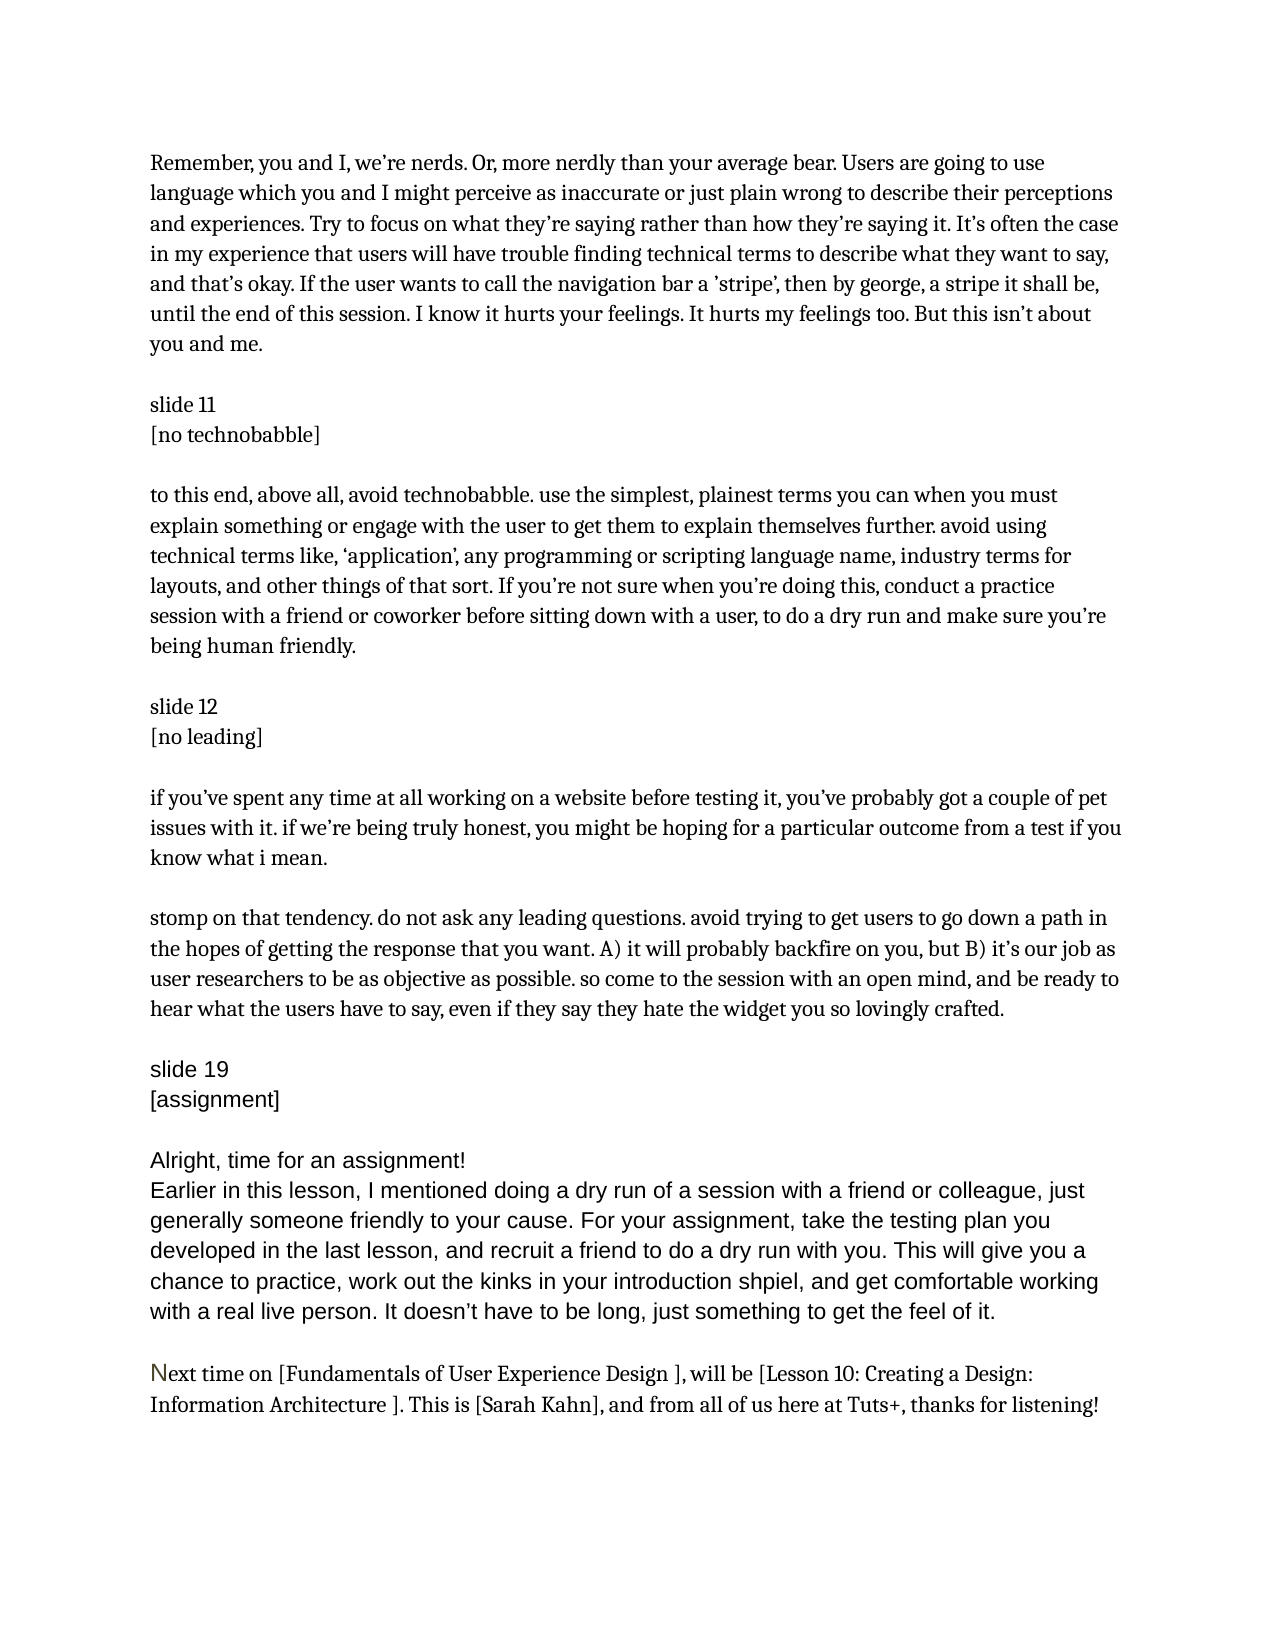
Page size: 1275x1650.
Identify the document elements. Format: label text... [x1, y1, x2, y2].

text slide 19 [150, 1056, 1125, 1083]
text slide 11 [150, 392, 1125, 418]
text Alright, time for an assignment! [150, 1147, 1125, 1173]
text Earlier in this lesson, I mentioned doing a dry run of a session with a friend or colleague, just generally someone friendly to your cause. For your assignment, take the testing plan you developed in the last lesson, and recruit a friend to do a dry run with you. This will give you a chance to practice, work out the kinks in your introduction shpiel, and get comfortable working with a real live person. It doesn’t have to be long, just something to get the feel of it. [150, 1177, 1125, 1324]
text if you’ve spent any time at all working on a website before testing it, you’ve probably got a couple of pet issues with it. if we’re being truly honest, you might be hoping for a particular outcome from a test if you know what i mean. [150, 784, 1125, 871]
text Next time on [Fundamentals of User Experience Design ], will be [Lesson 10: Creating a Design: Information Architecture ]. This is [Sarah Kahn], and from all of us here at Tuts+, thanks for listening! [150, 1358, 1125, 1418]
text Remember, you and I, we’re nerds. Or, more nerdly than your average bear. Users are going to use language which you and I might perceive as inaccurate or just plain wrong to describe their perceptions and experiences. Try to focus on what they’re saying rather than how they’re saying it. It’s often the case in my experience that users will have trouble finding technical terms to describe what they want to say, and that’s okay. If the user wants to call the navigation bar a ’stripe’, then by george, a stripe it shall be, until the end of this session. I know it hurts your feelings. It hurts my feelings too. But this isn’t about you and me. [150, 150, 1125, 358]
text slide 12 [150, 694, 1125, 720]
text to this end, above all, avoid technobabble. use the simplest, plainest terms you can when you must explain something or engage with the user to get them to explain themselves further. avoid using technical terms like, ‘application’, any programming or scripting language name, industry terms for layouts, and other things of that sort. If you’re not sure when you’re doing this, conduct a practice session with a friend or coworker before sitting down with a user, to do a dry run and make sure you’re being human friendly. [150, 482, 1125, 660]
text stomp on that tendency. do not ask any leading questions. avoid trying to get users to go down a path in the hopes of getting the response that you want. A) it will probably backfire on you, but B) it’s our job as user researchers to be as objective as possible. so come to the session with an open mind, and be ready to hear what the users have to say, even if they say they hate the widget you so lovingly crafted. [150, 905, 1125, 1022]
text [assignment] [150, 1086, 1125, 1113]
text [no technobabble] [150, 422, 1125, 448]
text [no leading] [150, 724, 1125, 750]
